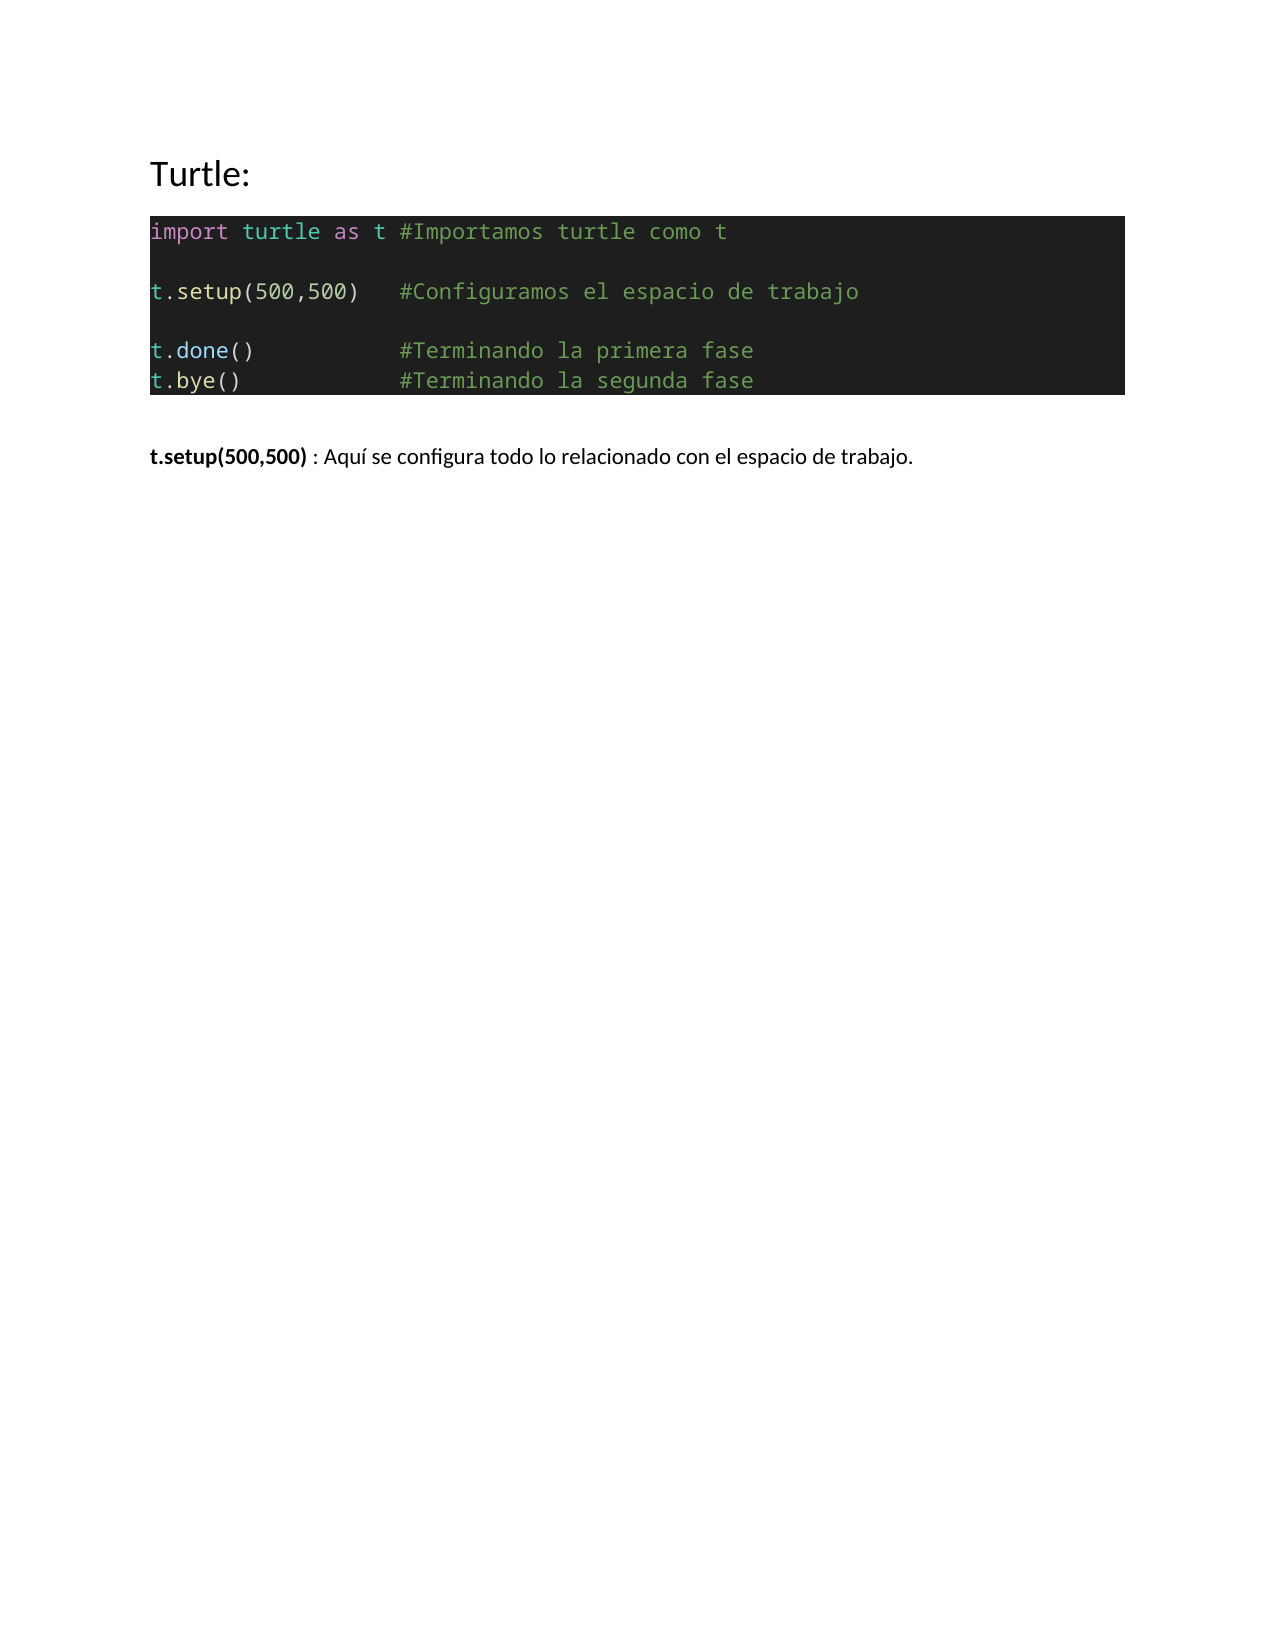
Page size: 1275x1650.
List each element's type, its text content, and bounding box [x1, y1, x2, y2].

text import turtle as t #Importamos turtle como t [150, 216, 1125, 246]
text Turtle: [150, 150, 1125, 196]
text t.setup(500,500) : Aquí se configura todo lo relacionado con el espacio de trabajo. [150, 442, 1125, 470]
text t.bye() #Terminando la segunda fase [150, 365, 1125, 395]
text t.done() #Terminando la primera fase [150, 335, 1125, 365]
text t.setup(500,500) #Configuramos el espacio de trabajo [150, 276, 1125, 306]
